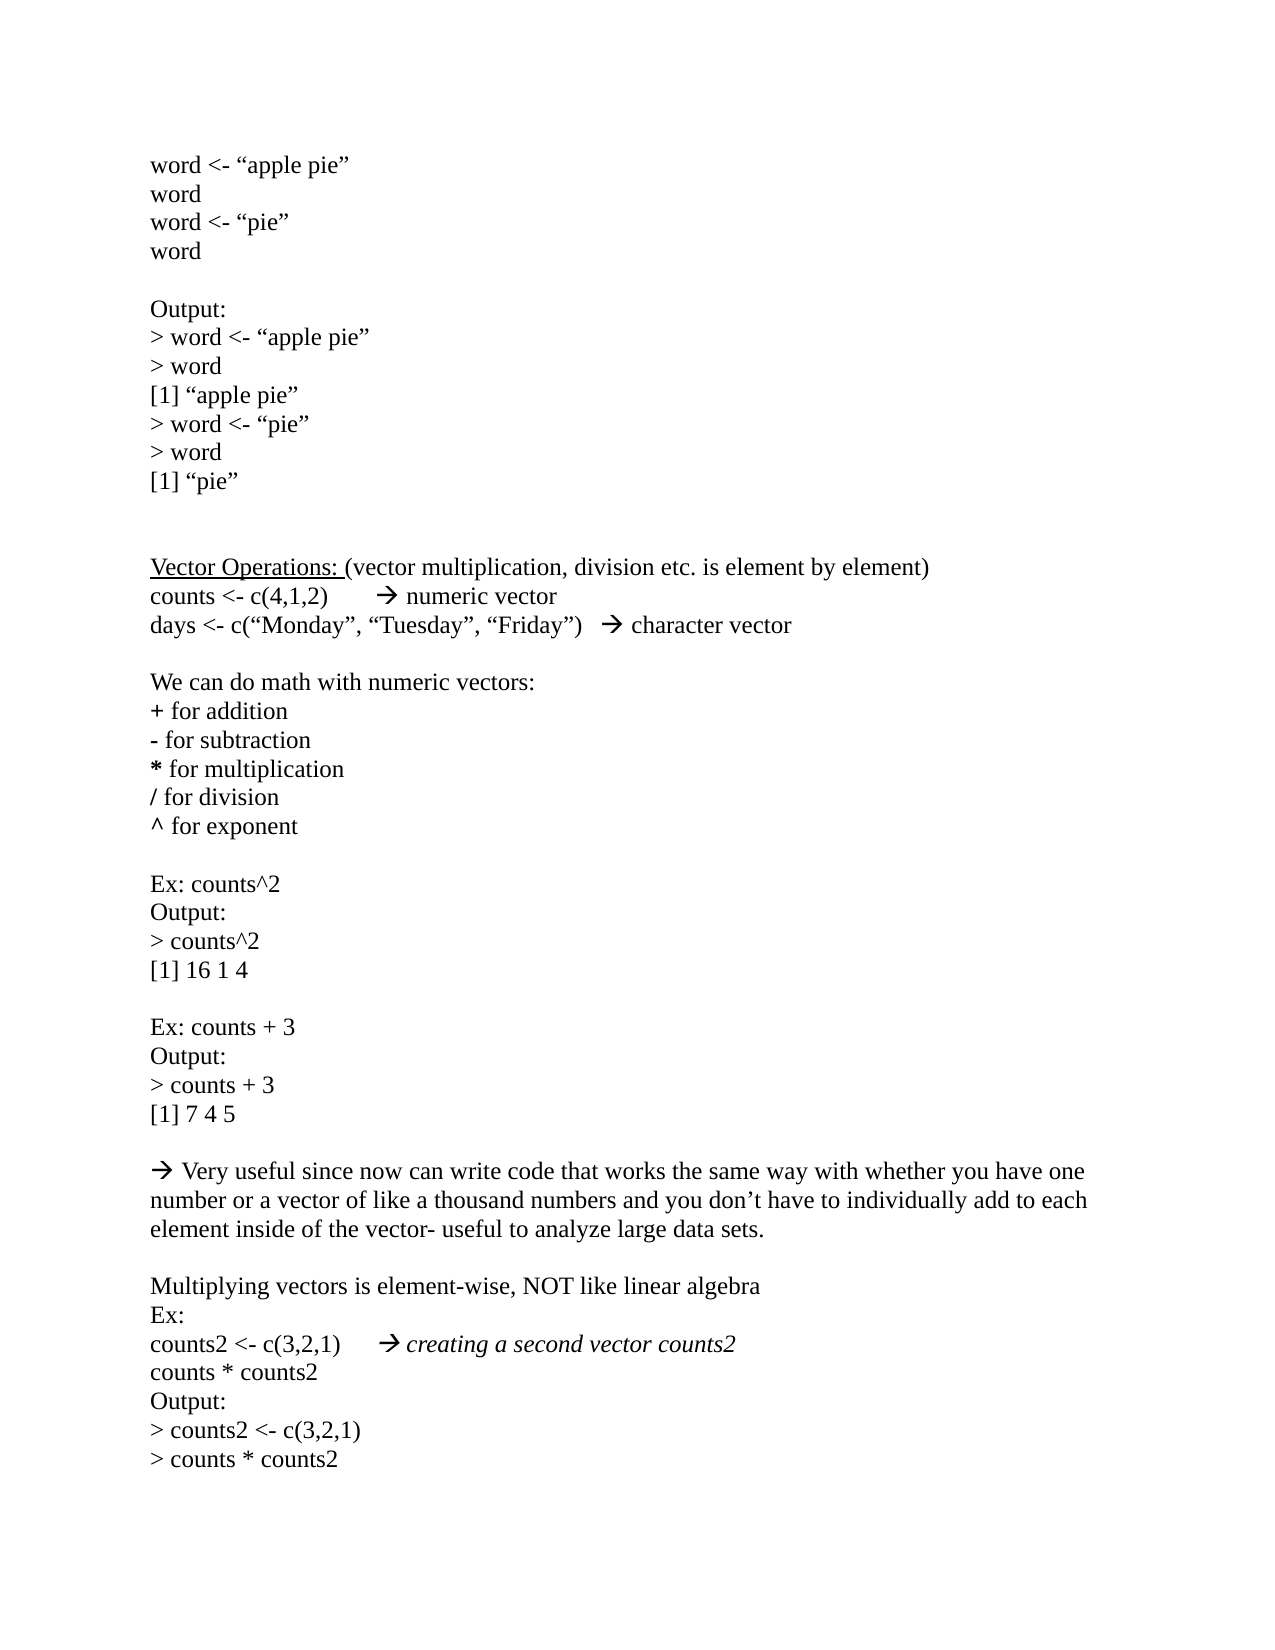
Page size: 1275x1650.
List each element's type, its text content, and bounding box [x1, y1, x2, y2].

text [1] 7 4 5 [150, 1099, 1125, 1127]
text > word [150, 437, 1125, 466]
text ^ for exponent [150, 811, 1125, 840]
text counts * counts2 [150, 1357, 1125, 1386]
text days <- c(“Monday”, “Tuesday”, “Friday”) character vector [150, 610, 1125, 639]
text counts2 <- c(3,2,1) creating a second vector counts2 [150, 1329, 1125, 1357]
text > counts2 <- c(3,2,1) [150, 1415, 1125, 1444]
text > counts + 3 [150, 1070, 1125, 1099]
text Output: [150, 1041, 1125, 1070]
text word <- “pie” [150, 207, 1125, 236]
text word [150, 179, 1125, 207]
text * for multiplication [150, 754, 1125, 782]
text > word [150, 351, 1125, 380]
text > counts^2 [150, 926, 1125, 955]
text counts <- c(4,1,2) numeric vector [150, 581, 1125, 610]
text Output: [150, 897, 1125, 926]
text > word <- “pie” [150, 409, 1125, 437]
text [1] “apple pie” [150, 380, 1125, 409]
text > word <- “apple pie” [150, 322, 1125, 351]
text Ex: counts^2 [150, 869, 1125, 897]
text Vector Operations: (vector multiplication, division etc. is element by element) [150, 552, 1125, 581]
text [1] 16 1 4 [150, 955, 1125, 984]
text Output: [150, 1386, 1125, 1415]
text Multiplying vectors is element-wise, NOT like linear algebra [150, 1271, 1125, 1300]
text word <- “apple pie” [150, 150, 1125, 179]
text [1] “pie” [150, 466, 1125, 495]
text Very useful since now can write code that works the same way with whether you have one number or a vector of like a thousand numbers and you don’t have to individually add to each element inside of the vector- useful to analyze large data sets. [150, 1156, 1125, 1242]
text Ex: [150, 1300, 1125, 1329]
text / for division [150, 782, 1125, 811]
text word [150, 236, 1125, 265]
text > counts * counts2 [150, 1444, 1125, 1472]
text Ex: counts + 3 [150, 1012, 1125, 1041]
text + for addition [150, 696, 1125, 725]
text - for subtraction [150, 725, 1125, 754]
text Output: [150, 294, 1125, 322]
text We can do math with numeric vectors: [150, 667, 1125, 696]
